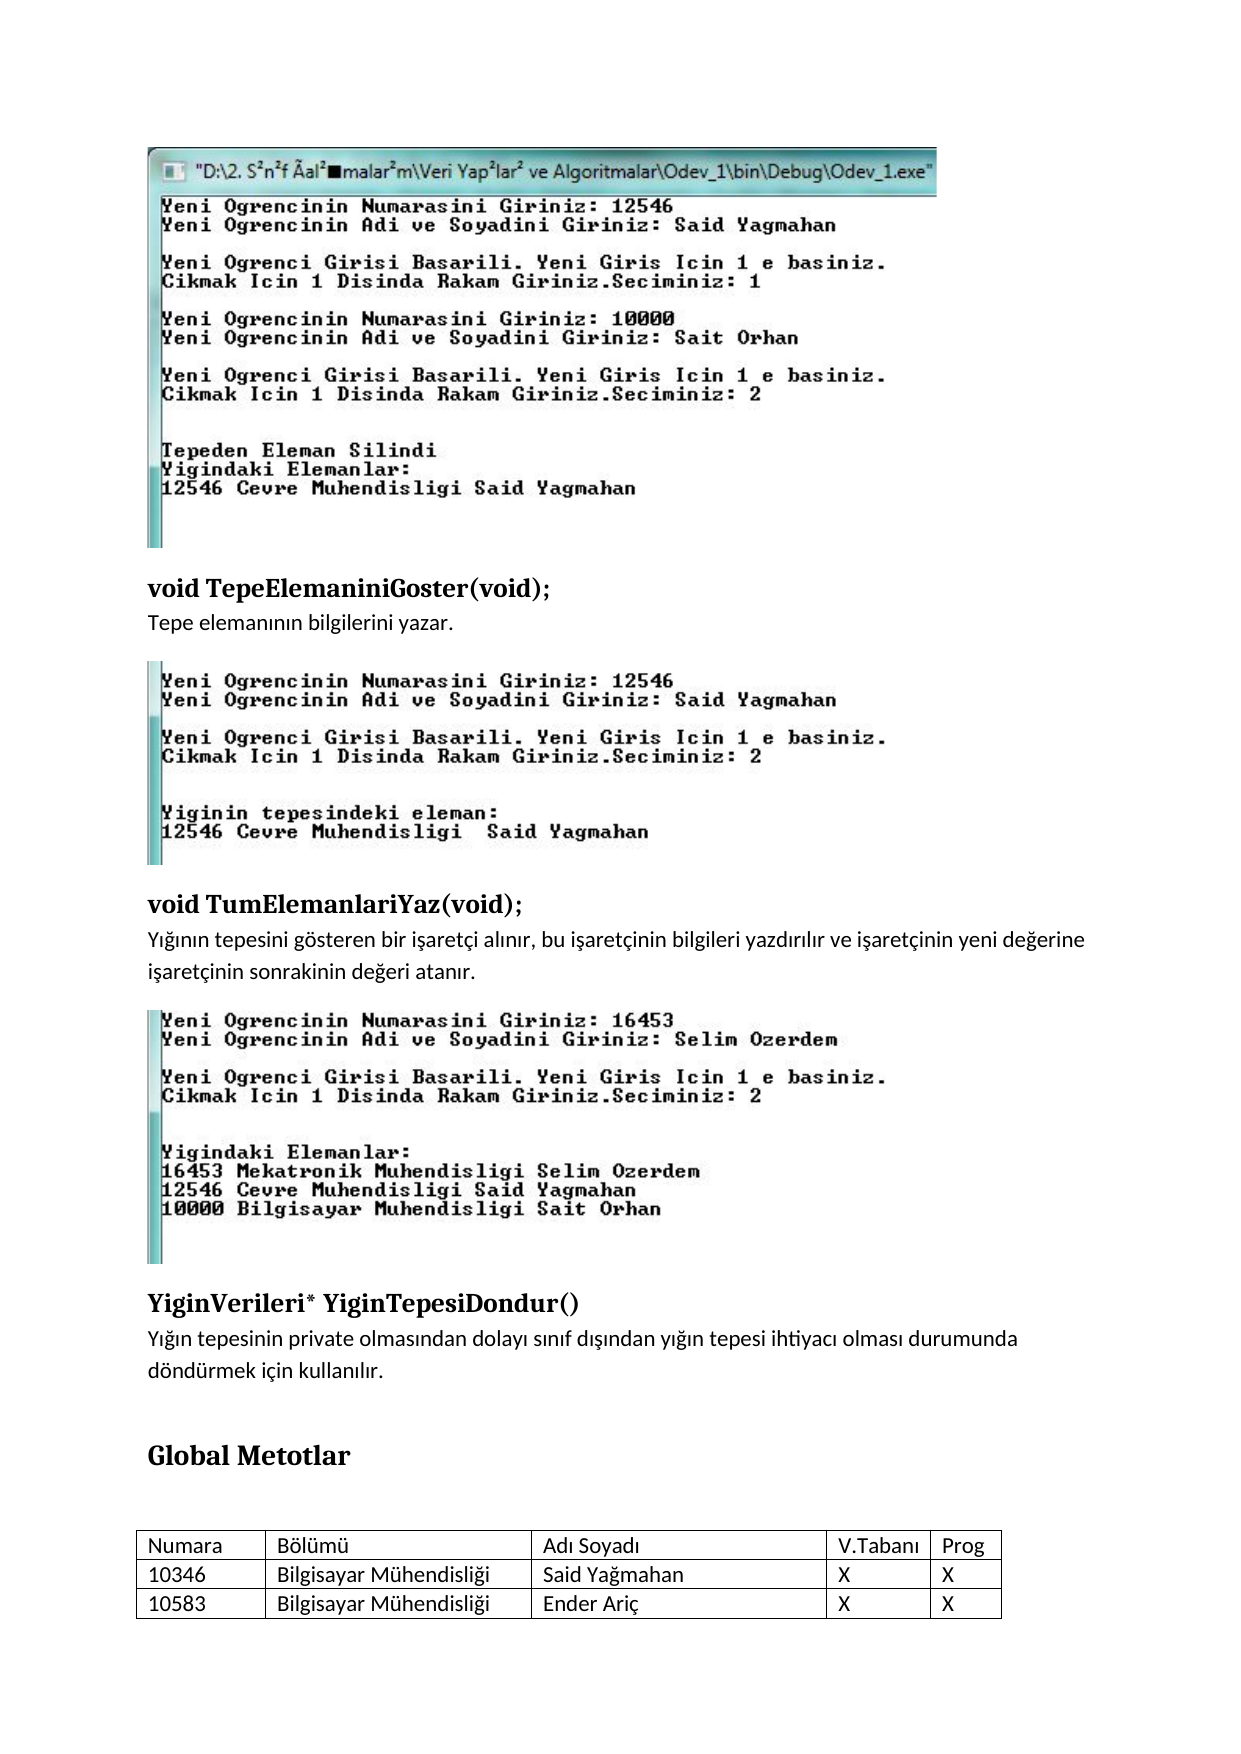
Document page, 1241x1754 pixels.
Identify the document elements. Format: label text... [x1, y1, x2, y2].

text Yığın tepesinin private olmasından dolayı sınıf dışından yığın tepesi ihtiyacı olması durumunda döndürmek için kullanılır. [148, 1324, 1093, 1384]
table_cell 10346 [137, 1560, 265, 1588]
table_header Numara [137, 1531, 265, 1559]
table_header V.Tabanı [827, 1531, 930, 1559]
text Tepe elemanının bilgilerini yazar. [148, 608, 1093, 636]
table_cell Ender Ariç [532, 1589, 826, 1617]
table_cell 10583 [137, 1589, 265, 1617]
table_cell X [827, 1589, 930, 1617]
text Yığının tepesini gösteren bir işaretçi alınır, bu işaretçinin bilgileri yazdırılır ve işaretçinin yeni değerine işaretçinin sonrakinin değeri atanır. [148, 925, 1093, 985]
picture [147, 1010, 928, 1264]
table_cell X [931, 1589, 1001, 1617]
table_cell Said Yağmahan [532, 1560, 826, 1588]
table_header Adı Soyadı [532, 1531, 826, 1559]
table_cell X [827, 1560, 930, 1588]
subtitle void TepeElemaniniGoster(void); [148, 573, 1093, 604]
subtitle Global Metotlar [148, 1439, 1093, 1472]
subtitle YiginVerileri* YiginTepesiDondur() [148, 1288, 1093, 1320]
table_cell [266, 1589, 531, 1617]
table_cell Bilgisayar Mühendisliği [266, 1560, 531, 1588]
table_header Prog [931, 1531, 1001, 1559]
table_header Bölümü [266, 1531, 531, 1559]
picture [147, 661, 935, 865]
subtitle void TumElemanlariYaz(void); [148, 889, 1093, 921]
table_cell X [931, 1560, 1001, 1588]
picture [147, 147, 937, 548]
